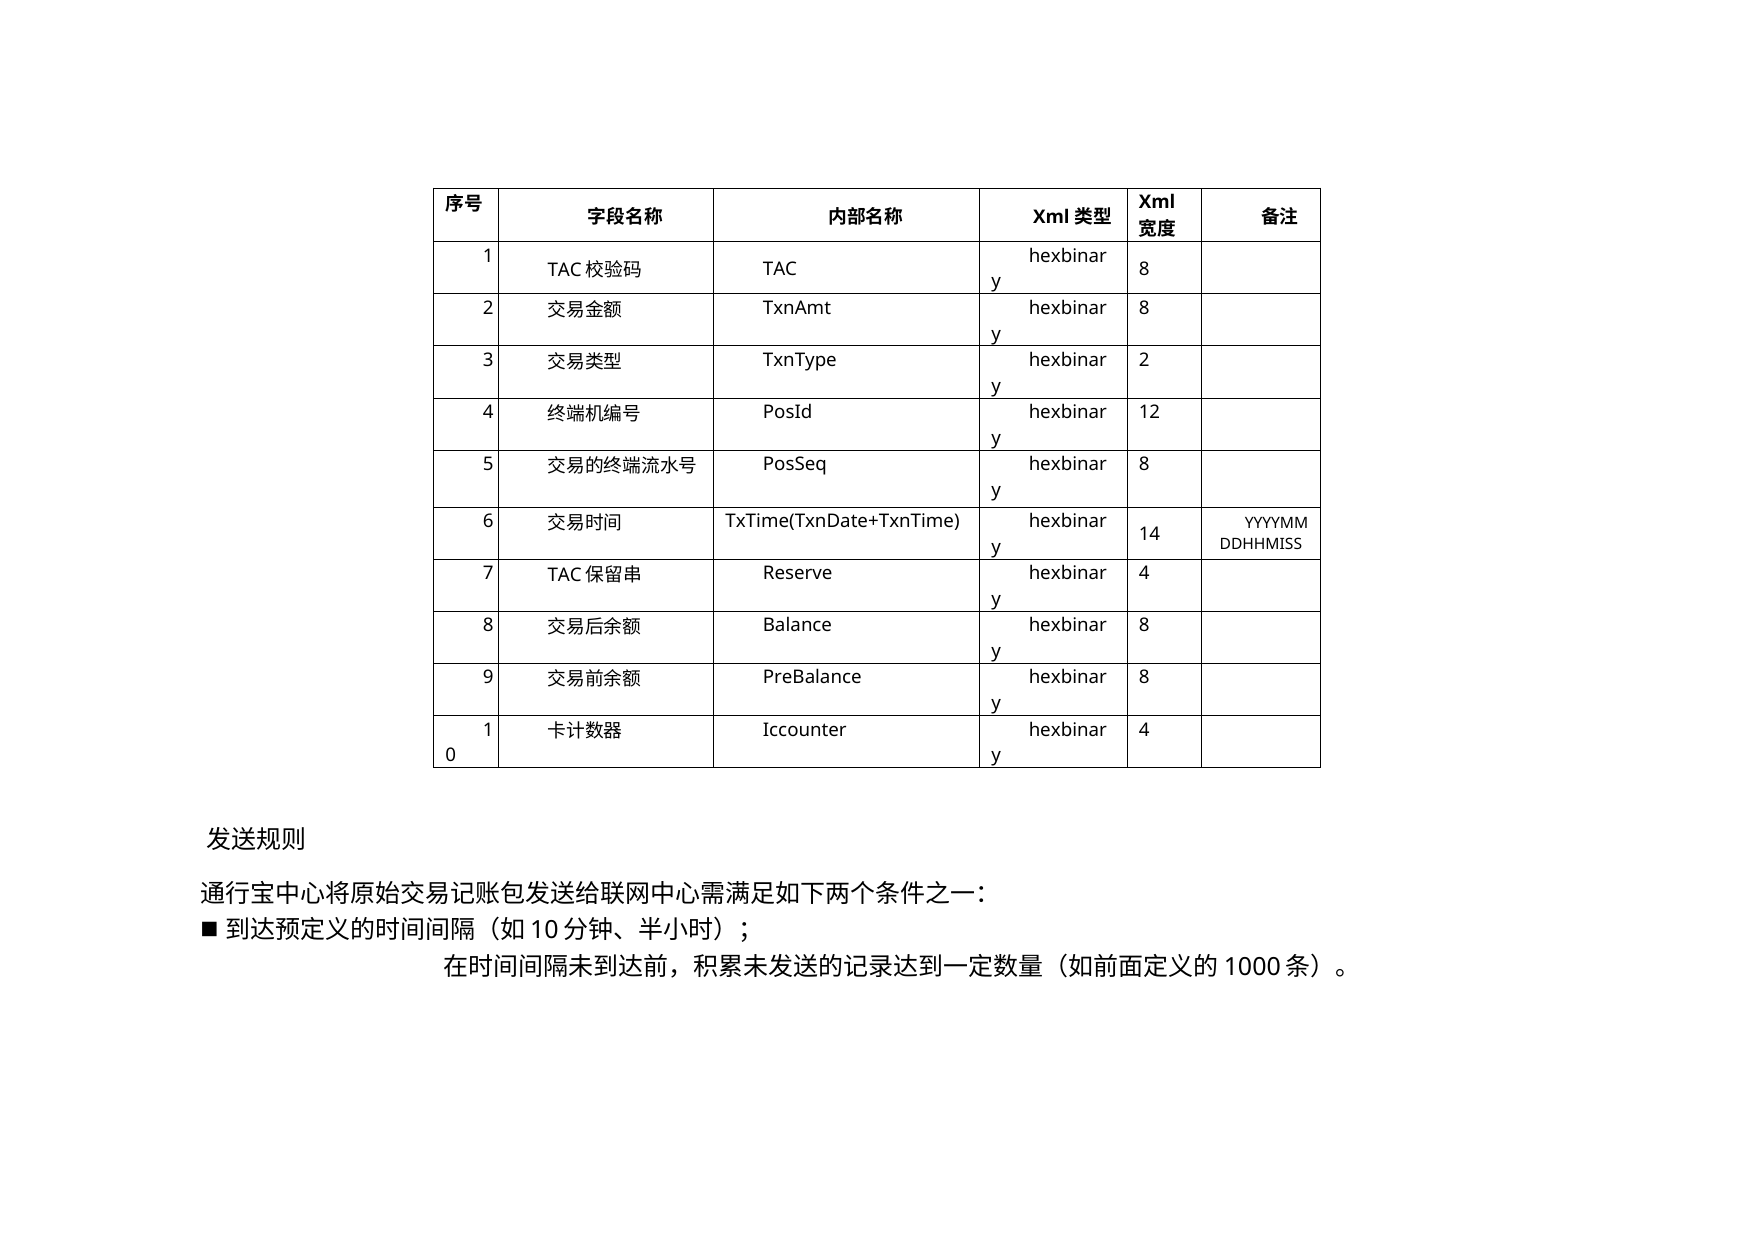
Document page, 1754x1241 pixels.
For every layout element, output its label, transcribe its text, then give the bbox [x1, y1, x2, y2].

text 发送规则 [150, 819, 1604, 855]
table_cell hexbinary [980, 451, 1127, 507]
table_cell 8 [1128, 612, 1201, 663]
table_header Xml 类型 [980, 189, 1127, 241]
table_cell 1 [434, 242, 498, 293]
table_cell PosId [714, 399, 979, 449]
table_cell hexbinary [980, 242, 1127, 293]
table_cell 2 [434, 294, 498, 345]
table_cell Iccounter [714, 716, 979, 767]
table_cell [1202, 399, 1320, 449]
text 在时间间隔未到达前，积累未发送的记录达到一定数量（如前面定义的1000条）。 [150, 946, 1604, 982]
table_cell 交易的终端流水号 [499, 451, 713, 507]
table_cell PreBalance [714, 664, 979, 715]
table_cell Balance [714, 612, 979, 663]
table_cell hexbinary [980, 716, 1127, 767]
text 通行宝中心将原始交易记账包发送给联网中心需满足如下两个条件之一： [150, 873, 1604, 910]
table_cell 3 [434, 346, 498, 397]
table_cell 14 [1128, 508, 1201, 559]
table_cell hexbinary [980, 560, 1127, 611]
table_cell 2 [1128, 346, 1201, 397]
list 到达预定义的时间间隔（如10分钟、半小时）； [150, 910, 1604, 946]
table_cell 交易时间 [499, 508, 713, 559]
table_cell TAC校验码 [499, 242, 713, 293]
table_cell 卡计数器 [499, 716, 713, 767]
table_cell hexbinary [980, 612, 1127, 663]
table_cell 12 [1128, 399, 1201, 449]
table_cell 交易后余额 [499, 612, 713, 663]
table_cell 8 [1128, 451, 1201, 507]
table_cell TAC保留串 [499, 560, 713, 611]
table_cell 4 [434, 399, 498, 449]
table_cell TxnAmt [714, 294, 979, 345]
table_cell 10 [434, 716, 498, 767]
table_cell 交易金额 [499, 294, 713, 345]
table_cell 7 [434, 560, 498, 611]
table_cell hexbinary [980, 508, 1127, 559]
table_cell hexbinary [980, 664, 1127, 715]
table_cell [1202, 346, 1320, 397]
table_cell [1202, 716, 1320, 767]
table_cell 4 [1128, 716, 1201, 767]
table_cell 4 [1128, 560, 1201, 611]
table_header 备注 [1202, 189, 1320, 241]
table_cell 交易类型 [499, 346, 713, 397]
table_cell [1202, 242, 1320, 293]
table_cell [1202, 294, 1320, 345]
table_header 内部名称 [714, 189, 979, 241]
table_cell 8 [1128, 242, 1201, 293]
table_cell 8 [1128, 294, 1201, 345]
table_cell 8 [434, 612, 498, 663]
table_cell [1202, 451, 1320, 507]
table_cell hexbinary [980, 346, 1127, 397]
table_cell 交易前余额 [499, 664, 713, 715]
table_cell hexbinary [980, 399, 1127, 449]
table_cell 6 [434, 508, 498, 559]
table_cell [1202, 560, 1320, 611]
table_cell Reserve [714, 560, 979, 611]
table_header 字段名称 [499, 189, 713, 241]
table_header 序号 [434, 189, 498, 241]
table_cell 终端机编号 [499, 399, 713, 449]
table_cell PosSeq [714, 451, 979, 507]
table_cell hexbinary [980, 294, 1127, 345]
table_cell [1202, 612, 1320, 663]
table_cell [1202, 664, 1320, 715]
table_cell TAC [714, 242, 979, 293]
table_cell TxTime(TxnDate+TxnTime) [714, 508, 979, 559]
table_cell YYYYMMDDHHMISS [1202, 508, 1320, 559]
table_header Xml宽度 [1128, 189, 1201, 241]
table_cell 8 [1128, 664, 1201, 715]
table_cell 5 [434, 451, 498, 507]
table_cell TxnType [714, 346, 979, 397]
table_cell 9 [434, 664, 498, 715]
